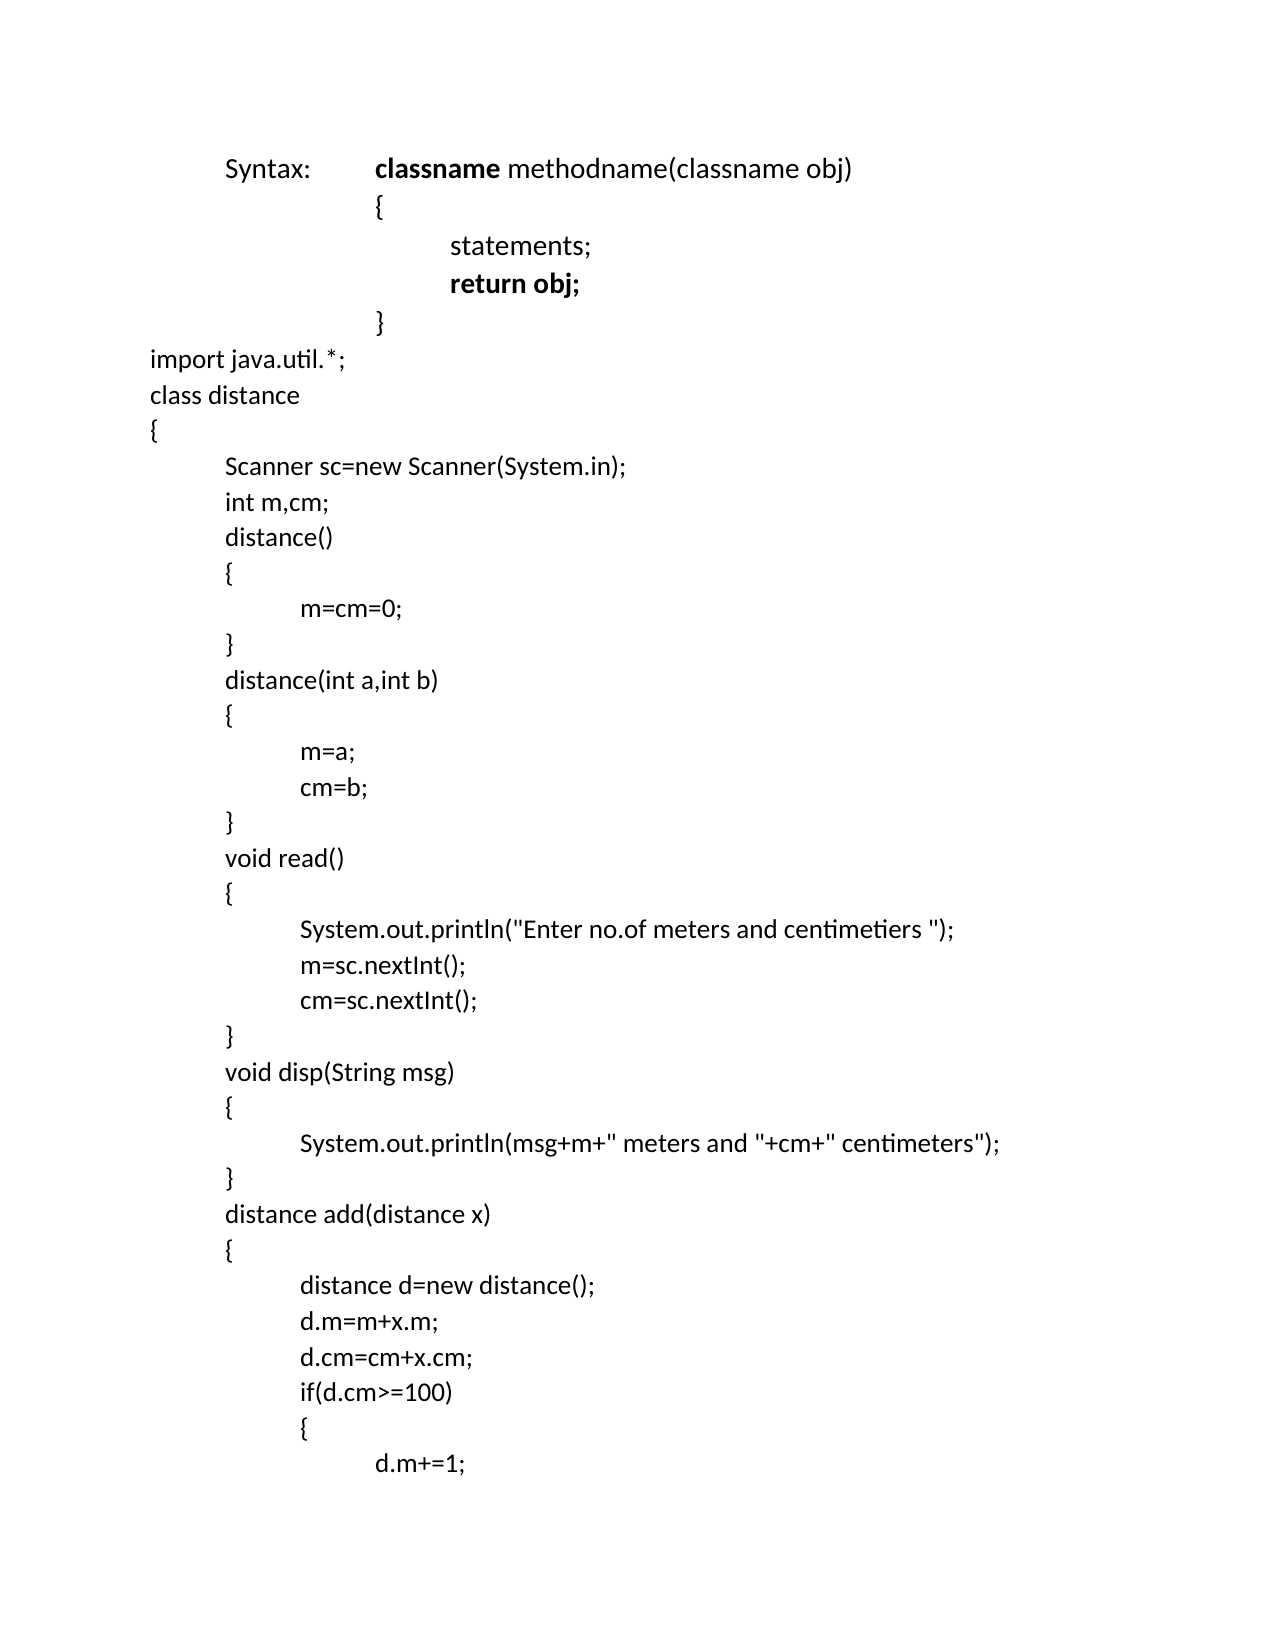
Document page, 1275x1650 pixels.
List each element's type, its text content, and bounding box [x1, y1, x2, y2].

text int m,cm; [150, 485, 1125, 518]
text m=cm=0; [150, 592, 1125, 624]
text d.m=m+x.m; [150, 1304, 1125, 1337]
text d.m+=1; [150, 1447, 1125, 1479]
text { [150, 1233, 1125, 1266]
text { [150, 1411, 1125, 1444]
text } [150, 627, 1125, 660]
text { [150, 877, 1125, 909]
text m=a; [150, 734, 1125, 767]
text m=sc.nextInt(); [150, 948, 1125, 981]
text } [150, 805, 1125, 838]
text } [150, 1019, 1125, 1052]
text { [150, 698, 1125, 731]
text if(d.cm>=100) [150, 1375, 1125, 1408]
text } [150, 304, 1125, 339]
text void read() [150, 841, 1125, 874]
text class distance [150, 378, 1125, 411]
text System.out.println("Enter no.of meters and centimetiers "); [150, 912, 1125, 945]
text Scanner sc=new Scanner(System.in); [150, 449, 1125, 482]
text void disp(String msg) [150, 1055, 1125, 1088]
text distance() [150, 520, 1125, 553]
text import java.util.*; [150, 342, 1125, 375]
text statements; [150, 227, 1125, 262]
text cm=sc.nextInt(); [150, 983, 1125, 1016]
text cm=b; [150, 770, 1125, 803]
text { [150, 188, 1125, 224]
text d.cm=cm+x.cm; [150, 1340, 1125, 1373]
text return obj; [150, 265, 1125, 301]
text { [150, 1090, 1125, 1123]
text distance(int a,int b) [150, 663, 1125, 696]
text { [150, 556, 1125, 589]
text System.out.println(msg+m+" meters and "+cm+" centimeters"); [150, 1126, 1125, 1159]
text distance add(distance x) [150, 1197, 1125, 1230]
text { [150, 413, 1125, 446]
text Syntax: classname methodname(classname obj) [225, 150, 1125, 186]
text distance d=new distance(); [150, 1268, 1125, 1301]
text } [150, 1162, 1125, 1194]
